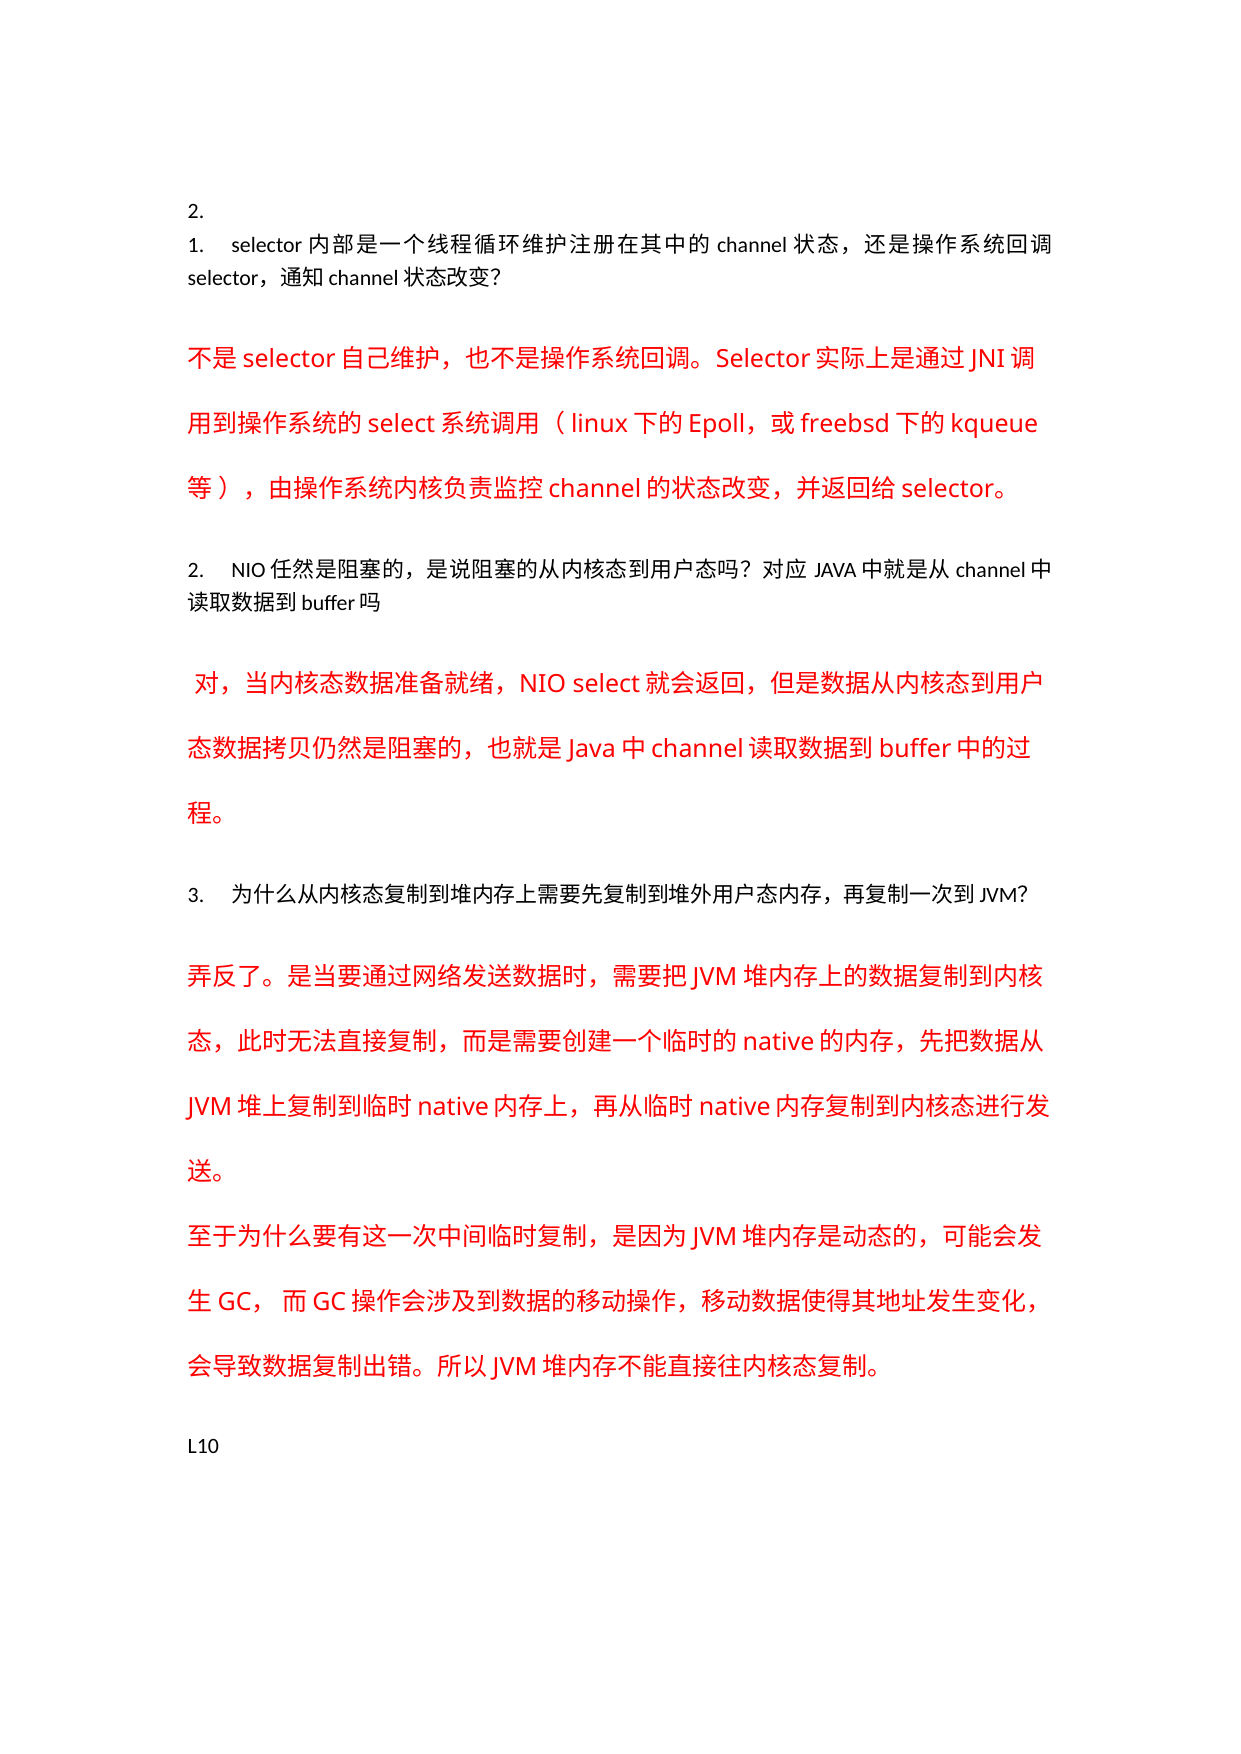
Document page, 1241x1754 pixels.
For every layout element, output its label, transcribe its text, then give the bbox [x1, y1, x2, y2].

text 对，当内核态数据准备就绪，NIO select就会返回，但是数据从内核态到用户态数据拷贝仍然是阻塞的，也就是 Java中channel读取数据到buffer中的过程。 [187, 649, 1053, 844]
text 不是selector自己维护，也不是操作系统回调。Selector实际上是通过JNI调用到操作系统的select系统调用（ linux下的Epoll，或freebsd下的kqueue 等 ），由操作系统内核负责监控channel的状态改变，并返回给selector。 [187, 324, 1053, 519]
text L10 [187, 1429, 1053, 1462]
list 为什么从内核态复制到堆内存上需要先复制到堆外用户态内存，再复制一次到JVM？ [187, 877, 1053, 909]
text 弄反了。是当要通过网络发送数据时，需要把JVM 堆内存上的数据复制到内核态，此时无法直接复制，而是需要创建一个临时的native的内存，先把数据从JVM堆上复制到临时native内存上，再从临时native内存复制到内核态进行发送。 [187, 942, 1053, 1202]
text 2. [187, 194, 1053, 227]
text 至于为什么要有这一次中间临时复制，是因为JVM堆内存是动态的，可能会发生GC， 而GC操作会涉及到数据的移动操作，移动数据使得其地址发生变化，会导致数据复制出错。所以JVM堆内存不能直接往内核态复制。 [187, 1202, 1053, 1397]
list selector内部是一个线程循环维护注册在其中的channel状态，还是操作系统回调selector，通知channel状态改变？ [187, 227, 1053, 292]
list NIO任然是阻塞的，是说阻塞的从内核态到用户态吗？对应JAVA中就是从channel中读取数据到buffer吗 [187, 552, 1053, 617]
